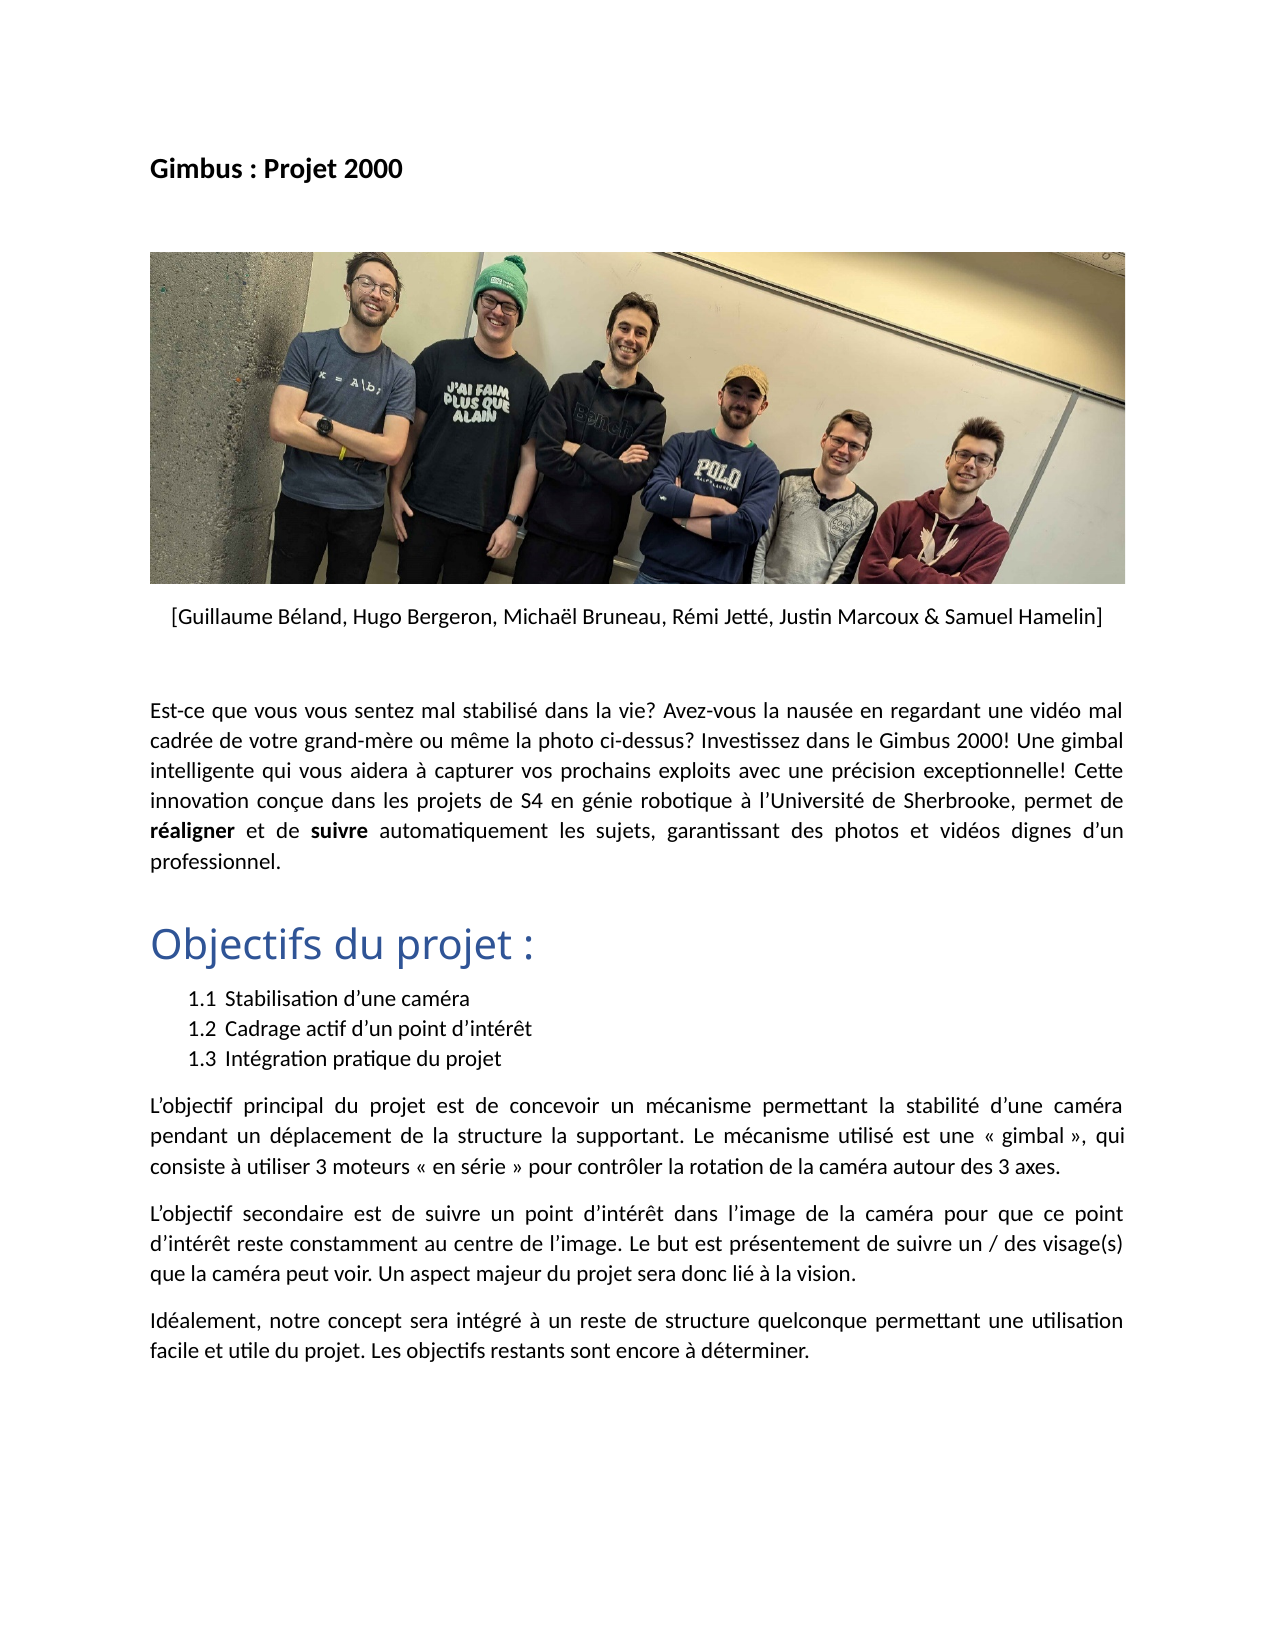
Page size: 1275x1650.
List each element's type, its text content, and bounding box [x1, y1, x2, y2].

text L’objectif principal du projet est de concevoir un mécanisme permettant la stabilité d’une caméra pendant un déplacement de la structure la supportant. Le mécanisme utilisé est une « gimbal », qui consiste à utiliser 3 moteurs « en série » pour contrôler la rotation de la caméra autour des 3 axes. [150, 1091, 1125, 1180]
text L’objectif secondaire est de suivre un point d’intérêt dans l’image de la caméra pour que ce point d’intérêt reste constamment au centre de l’image. Le but est présentement de suivre un / des visage(s) que la caméra peut voir. Un aspect majeur du projet sera donc lié à la vision. [150, 1199, 1125, 1287]
text Idéalement, notre concept sera intégré à un reste de structure quelconque permettant une utilisation facile et utile du projet. Les objectifs restants sont encore à déterminer. [150, 1306, 1125, 1364]
text Est-ce que vous vous sentez mal stabilisé dans la vie? Avez-vous la nausée en regardant une vidéo mal cadrée de votre grand-mère ou même la photo ci-dessus? Investissez dans le Gimbus 2000! Une gimbal intelligente qui vous aidera à capturer vos prochains exploits avec une précision exceptionnelle! Cette innovation conçue dans les projets de S4 en génie robotique à l’Université de Sherbrooke, permet de réaligner et de suivre automatiquement les sujets, garantissant des photos et vidéos dignes d’un professionnel. [150, 696, 1125, 875]
picture [150, 252, 1125, 584]
text [Guillaume Béland, Hugo Bergeron, Michaël Bruneau, Rémi Jetté, Justin Marcoux & Samuel Hamelin] [150, 602, 1125, 630]
list Cadrage actif d’un point d’intérêt [187, 1014, 1125, 1042]
text Gimbus : Projet 2000 [150, 150, 1125, 186]
list Stabilisation d’une caméra [187, 984, 1125, 1012]
list Intégration pratique du projet [187, 1044, 1125, 1073]
subtitle Objectifs du projet : [150, 914, 1125, 971]
